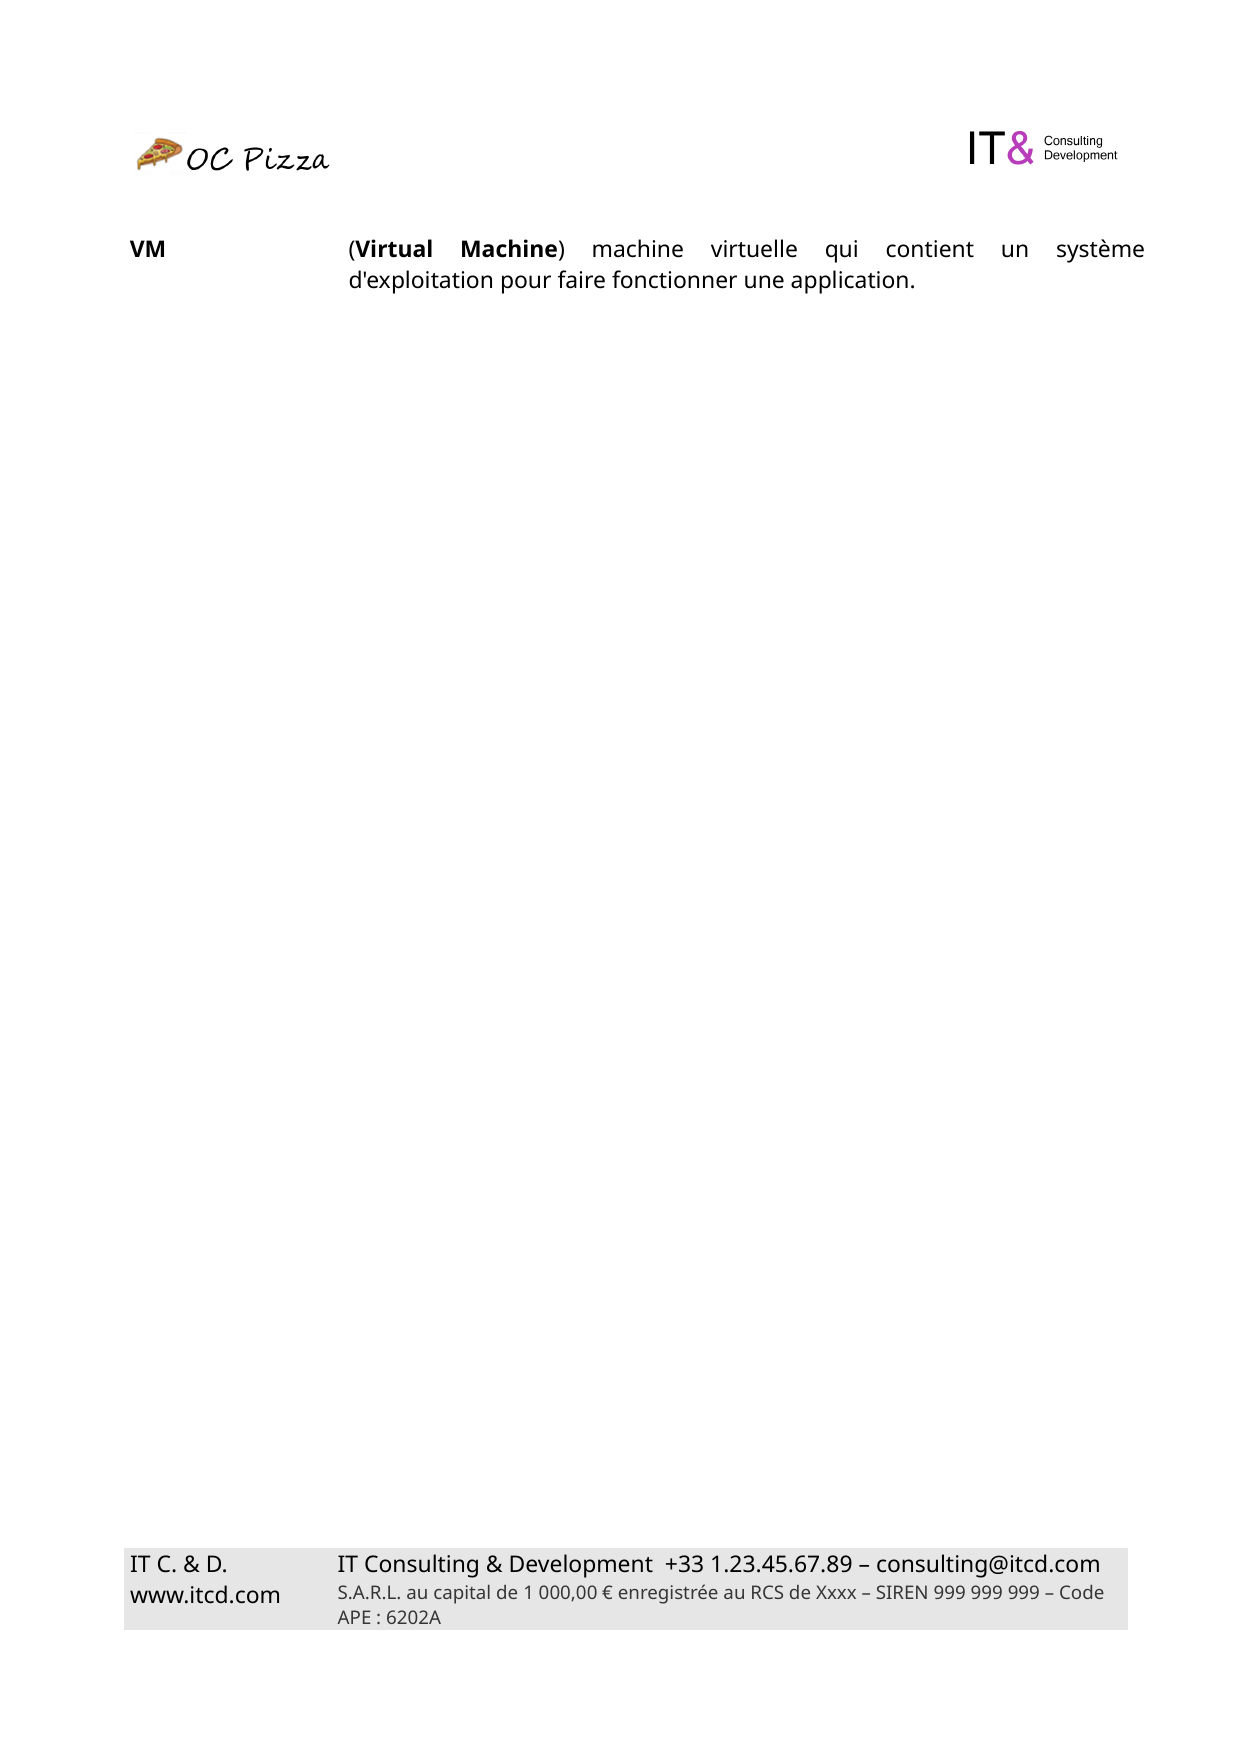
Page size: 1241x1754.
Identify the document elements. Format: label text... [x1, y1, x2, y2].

picture [129, 123, 336, 181]
table_cell VM [124, 227, 342, 301]
picture [961, 123, 1123, 172]
table_cell (Virtual Machine) machine virtuelle qui contient un système d'exploitation pour faire fonctionner une application. [343, 227, 1152, 301]
